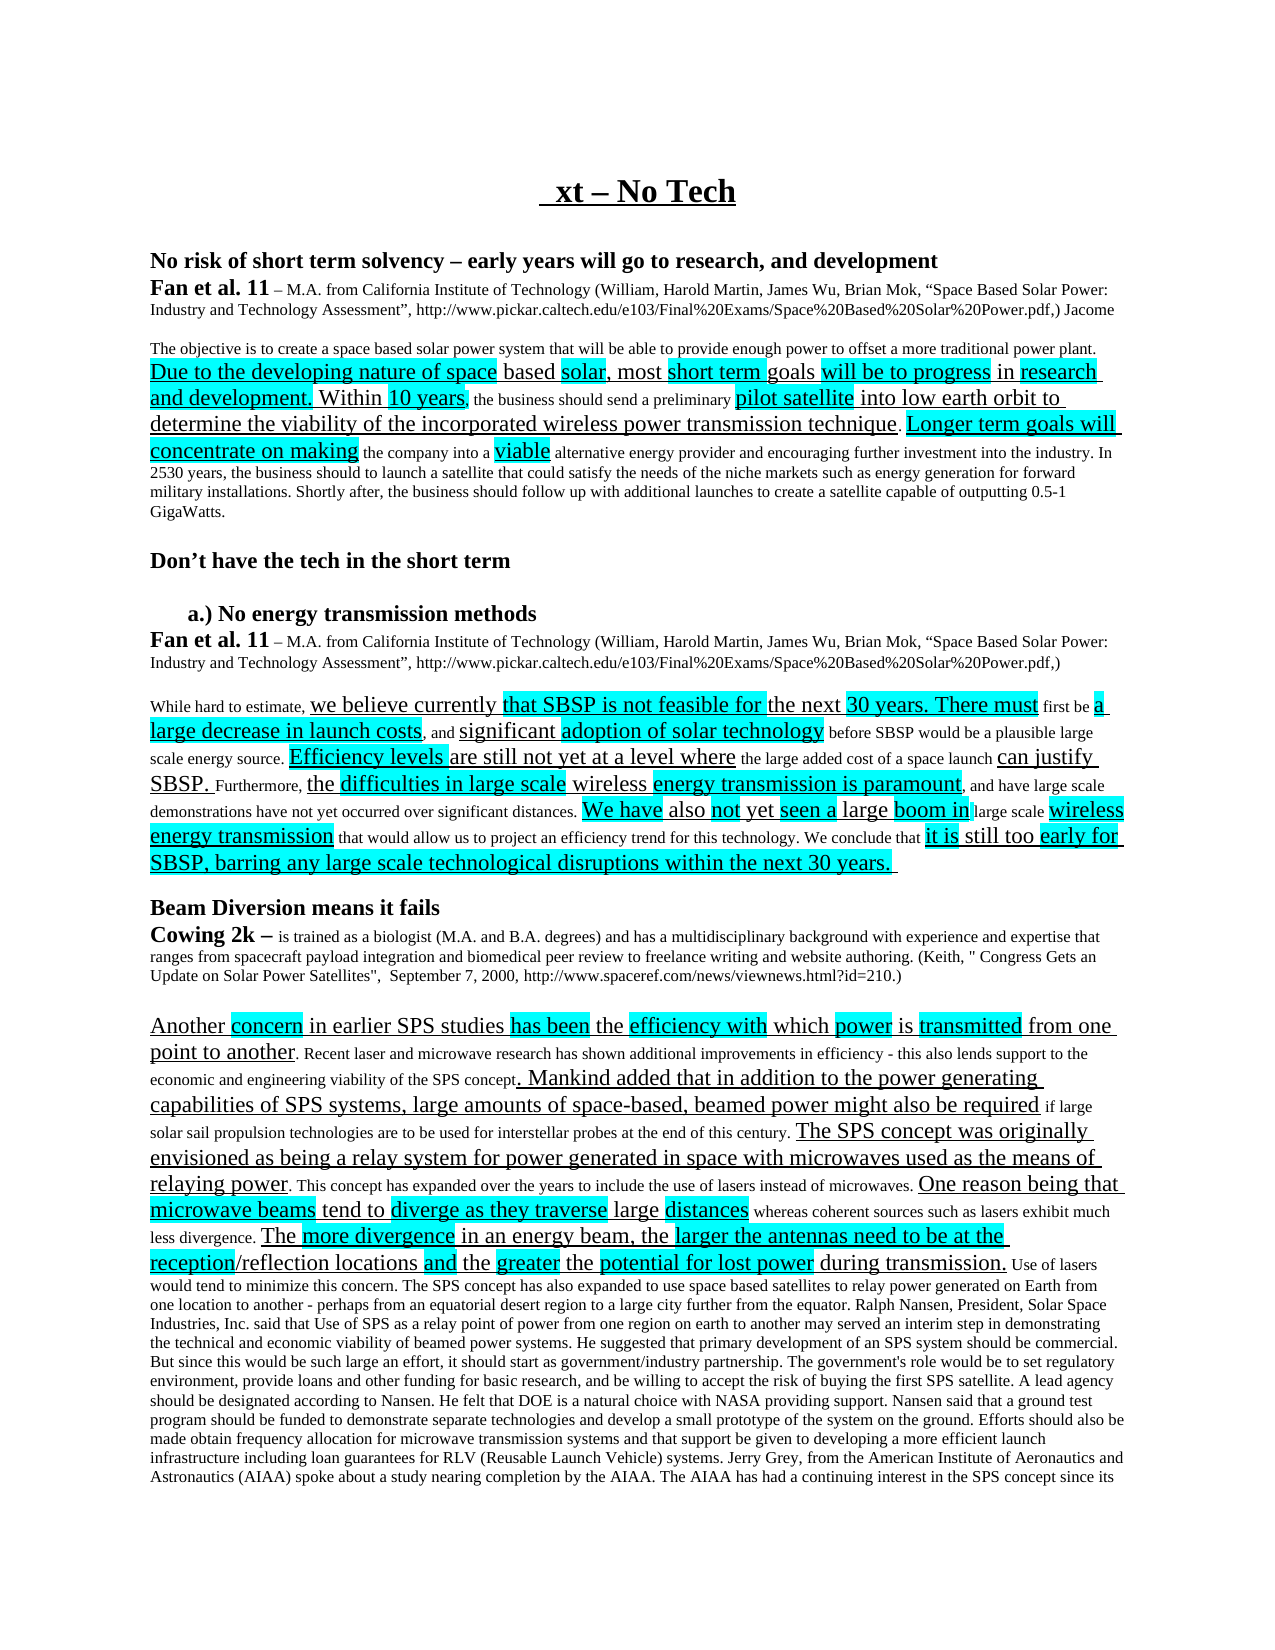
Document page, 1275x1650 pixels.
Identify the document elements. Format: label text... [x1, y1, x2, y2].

text Cowing 2k – is trained as a biologist (M.A. and B.A. degrees) and has a multidisciplinary background with experience and expertise that ranges from spacecraft payload integration and biomedical peer review to freelance writing and website authoring. (Keith, " Congress Gets an Update on Solar Power Satellites", September 7, 2000, http://www.spaceref.com/news/viewnews.html?id=210.) [150, 921, 1125, 985]
text Fan et al. 11 – M.A. from California Institute of Technology (William, Harold Martin, James Wu, Brian Mok, “Space Based Solar Power: Industry and Technology Assessment”, http://www.pickar.caltech.edu/e103/Final%20Exams/Space%20Based%20Solar%20Power.pdf,) [150, 626, 1125, 672]
subtitle xt – No Tech [150, 171, 1125, 209]
text While hard to estimate, we believe currently that SBSP is not feasible for the next 30 years. There must first be a large decrease in launch costs, and significant adoption of solar technology before SBSP would be a plausible large scale energy source. Efficiency levels are still not yet at a level where the large added cost of a space launch can justify SBSP. Furthermore, the difficulties in large scale wireless energy transmission is paramount, and have large scale demonstrations have not yet occurred over significant distances. We have also not yet seen a large boom in large scale wireless energy transmission that would allow us to project an efficiency trend for this technology. We conclude that it is still too early for SBSP, barring any large scale technological disruptions within the next 30 years. [150, 691, 1125, 875]
text Don’t have the tech in the short term [150, 547, 1125, 573]
text a.) No energy transmission methods [150, 600, 1125, 626]
text Beam Diversion means it fails [150, 894, 1125, 921]
text No risk of short term solvency – early years will go to research, and development [150, 247, 1125, 274]
text Fan et al. 11 – M.A. from California Institute of Technology (William, Harold Martin, James Wu, Brian Mok, “Space Based Solar Power: Industry and Technology Assessment”, http://www.pickar.caltech.edu/e103/Final%20Exams/Space%20Based%20Solar%20Power.pdf,) Jacome [150, 274, 1125, 319]
text The objective is to create a space based solar power system that will be able to provide enough power to offset a more traditional power plant. Due to the developing nature of space based solar, most short term goals will be to progress in research and development. Within 10 years, the business should send a preliminary pilot satellite into low earth orbit to determine the viability of the incorporated wireless power transmission technique. Longer term goals will concentrate on making the company into a viable alternative energy provider and encouraging further investment into the industry. In 2530 years, the business should to launch a satellite that could satisfy the needs of the niche markets such as energy generation for forward military installations. Shortly after, the business should follow up with additional launches to create a satellite capable of outputting 0.5-1 GigaWatts. [150, 338, 1125, 521]
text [150, 1012, 1125, 1486]
